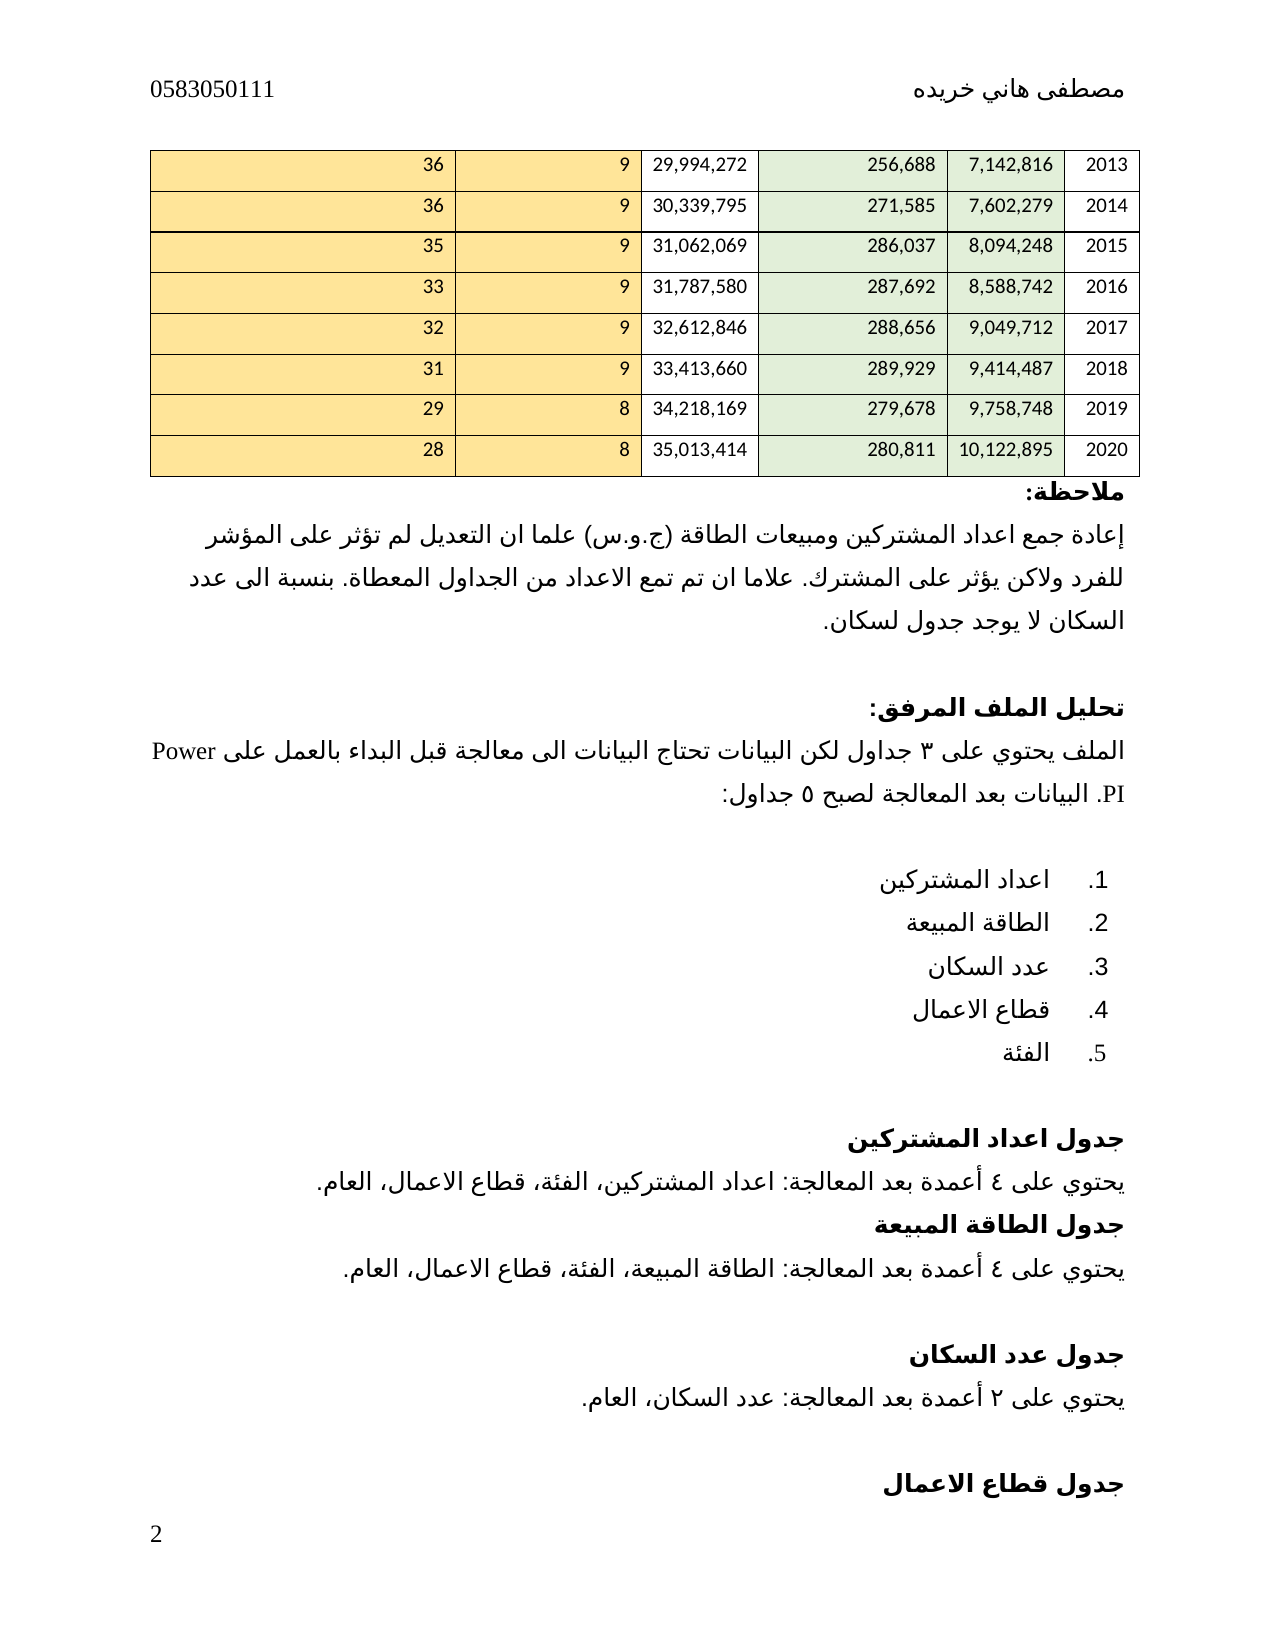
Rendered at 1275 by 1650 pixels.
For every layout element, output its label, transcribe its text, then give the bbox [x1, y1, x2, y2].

table_cell 271,585 [759, 192, 947, 231]
table_cell 8,588,742 [948, 273, 1064, 313]
table_cell 9 [456, 233, 641, 272]
table_cell 2014 [1065, 192, 1139, 231]
text يحتوي على ٤ أعمدة بعد المعالجة: اعداد المشتركين، الفئة، قطاع الاعمال، العام. [150, 1167, 1125, 1196]
table_cell 8 [456, 436, 641, 476]
table_cell 35 [151, 233, 455, 272]
table_cell 7,142,816 [948, 151, 1064, 191]
table_cell 2018 [1065, 355, 1139, 394]
table_cell 9,049,712 [948, 314, 1064, 354]
table_cell 9 [456, 151, 641, 191]
table_cell 286,037 [759, 233, 947, 272]
text جدول عدد السكان [150, 1340, 1125, 1368]
table_cell 31,062,069 [642, 233, 758, 272]
table_cell 29 [151, 395, 455, 435]
text ملاحظة: [150, 477, 1125, 506]
table_cell 34,218,169 [642, 395, 758, 435]
text جدول اعداد المشتركين [150, 1124, 1125, 1153]
table_cell 36 [151, 151, 455, 191]
table_cell 280,811 [759, 436, 947, 476]
text جدول الطاقة المبيعة [150, 1210, 1125, 1239]
table_cell 29,994,272 [642, 151, 758, 191]
table_cell 31 [151, 355, 455, 394]
list عدد السكان [150, 952, 1087, 980]
table_cell 2016 [1065, 273, 1139, 313]
table_cell 279,678 [759, 395, 947, 435]
list الفئة [150, 1038, 1087, 1067]
table_cell 289,929 [759, 355, 947, 394]
text إعادة جمع اعداد المشتركين ومبيعات الطاقة (ج.و.س) علما ان التعديل لم تؤثر على المؤشر للفرد ولاكن يؤثر على المشترك. علاما ان تم تمع الاعداد من الجداول المعطاة. بنسبة الى عدد السكان لا يوجد جدول لسكان. [150, 520, 1125, 635]
table_cell 256,688 [759, 151, 947, 191]
table_cell 32 [151, 314, 455, 354]
table_cell 31,787,580 [642, 273, 758, 313]
table_cell 9,414,487 [948, 355, 1064, 394]
list الطاقة المبيعة [150, 908, 1087, 937]
table_cell 33,413,660 [642, 355, 758, 394]
table_cell 2015 [1065, 233, 1139, 272]
table_cell 2017 [1065, 314, 1139, 354]
table_cell 287,692 [759, 273, 947, 313]
list اعداد المشتركين [150, 865, 1087, 894]
table_cell 33 [151, 273, 455, 313]
text جدول قطاع الاعمال [150, 1469, 1125, 1498]
table_cell 288,656 [759, 314, 947, 354]
table_cell 9 [456, 355, 641, 394]
table_cell 30,339,795 [642, 192, 758, 231]
table_cell 2013 [1065, 151, 1139, 191]
table_cell 8,094,248 [948, 233, 1064, 272]
table_cell 9,758,748 [948, 395, 1064, 435]
list قطاع الاعمال [150, 995, 1087, 1023]
table_cell 28 [151, 436, 455, 476]
text تحليل الملف المرفق: [150, 693, 1125, 721]
table_cell 2019 [1065, 395, 1139, 435]
text يحتوي على ٢ أعمدة بعد المعالجة: عدد السكان، العام. [150, 1383, 1125, 1412]
table_cell 10,122,895 [948, 436, 1064, 476]
table_cell 2020 [1065, 436, 1139, 476]
table_cell 9 [456, 273, 641, 313]
table_cell 32,612,846 [642, 314, 758, 354]
table_cell 8 [456, 395, 641, 435]
text الملف يحتوي على ٣ جداول لكن البيانات تحتاج البيانات الى معالجة قبل البداء بالعمل على Power PI. البيانات بعد المعالجة لصبح ٥ جداول: [150, 736, 1125, 808]
table_cell 36 [151, 192, 455, 231]
table_cell 9 [456, 314, 641, 354]
table_cell 9 [456, 192, 641, 231]
table_cell 35,013,414 [642, 436, 758, 476]
table_cell 7,602,279 [948, 192, 1064, 231]
text يحتوي على ٤ أعمدة بعد المعالجة: الطاقة المبيعة، الفئة، قطاع الاعمال، العام. [150, 1253, 1125, 1282]
